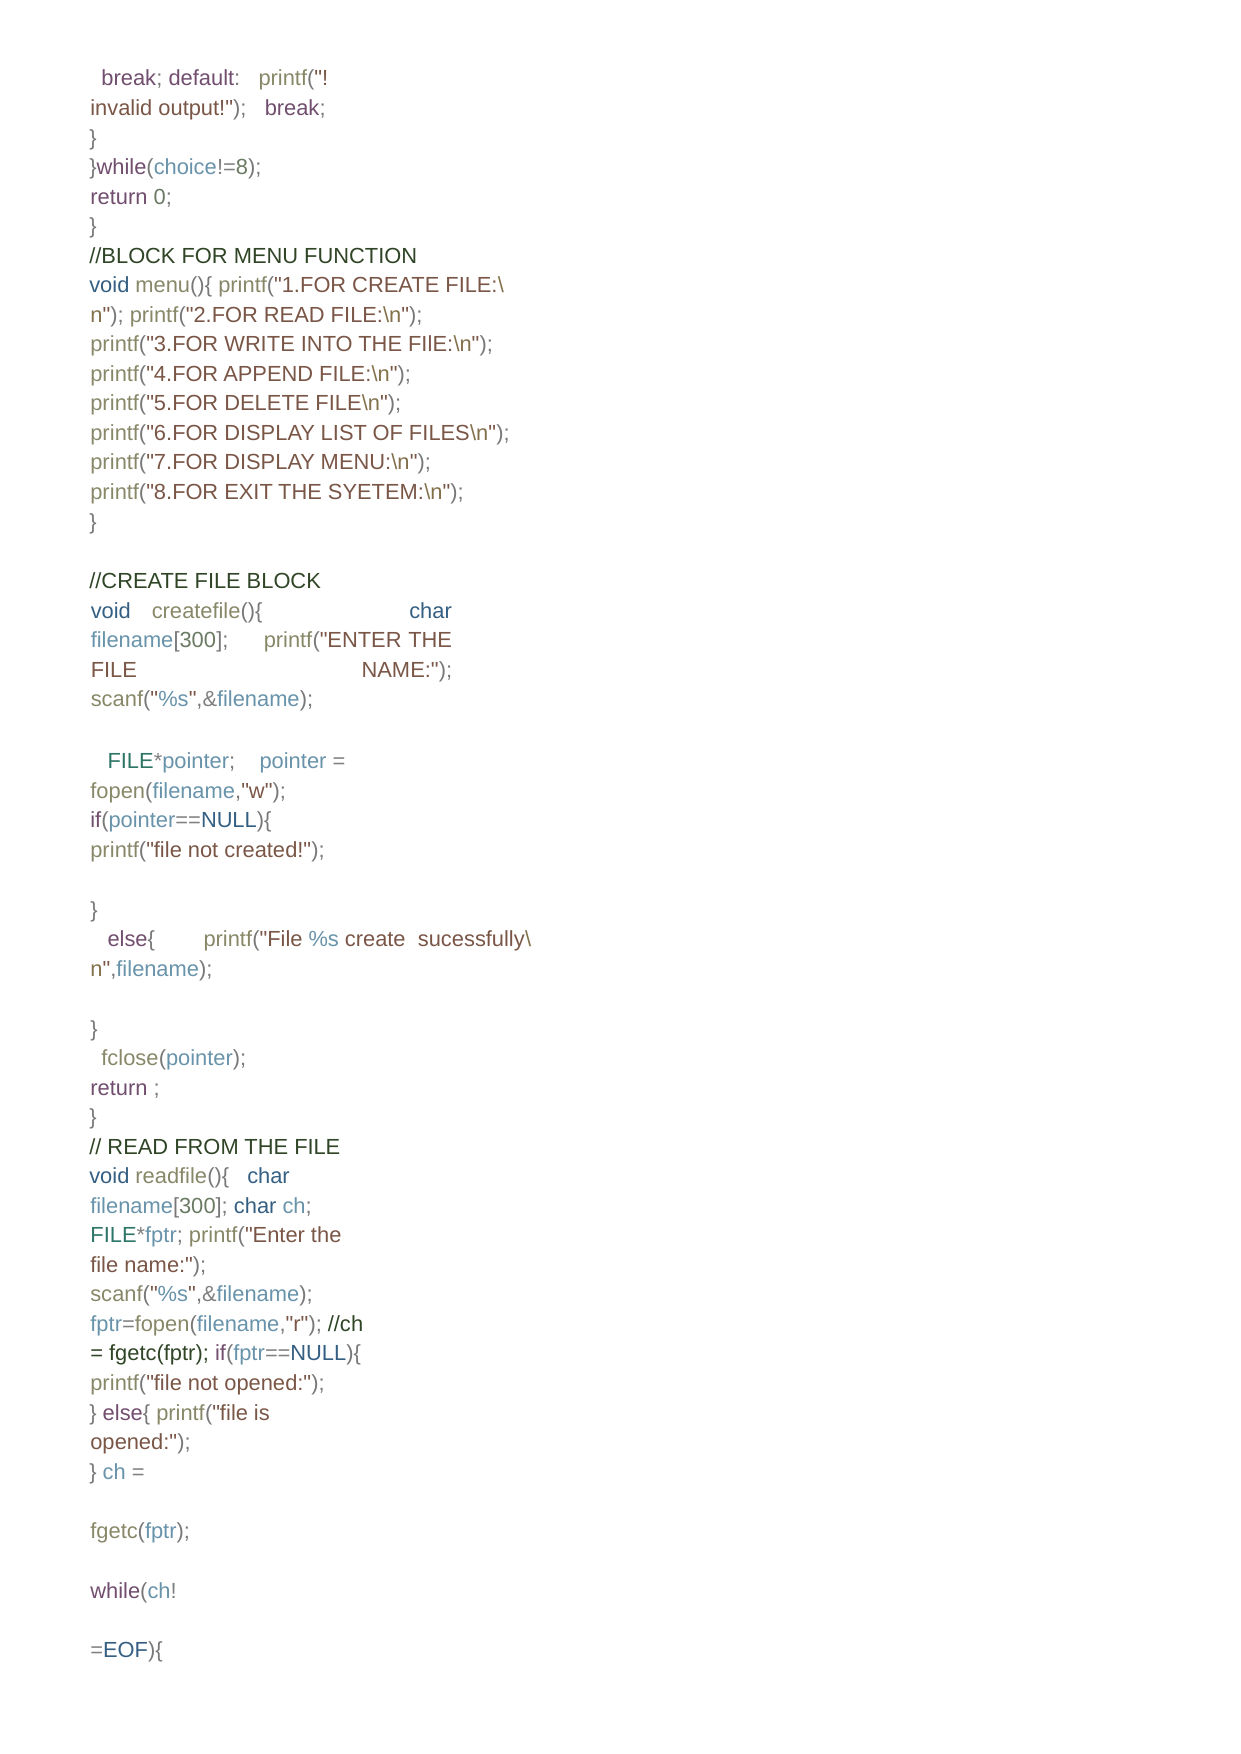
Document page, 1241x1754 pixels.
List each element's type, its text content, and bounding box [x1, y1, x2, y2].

subtitle //CREATE FILE BLOCK [89, 568, 1171, 593]
text break; default: printf("!invalid output!"); break; [89, 65, 329, 120]
text } else{ printf("file is opened:"); [89, 1399, 311, 1454]
subtitle // READ FROM THE FILE [89, 1134, 1171, 1159]
text }while(choice!=8); return 0; [89, 154, 321, 209]
text void createfile(){ char filename[300]; printf("ENTER THE FILE NAME:"); scanf("%s",&filename); [91, 597, 452, 711]
text } [89, 213, 118, 238]
text void readfile(){ char filename[300]; char ch; FILE*fptr; printf("Enter the file name:"); scanf("%s",&filename); fptr=fopen(filename,"r"); //ch = fgetc(fptr); if(fptr==NULL){ printf("file not opened:"); [89, 1163, 366, 1395]
subtitle //BLOCK FOR MENU FUNCTION [89, 243, 1171, 268]
text } [89, 866, 118, 922]
text } [89, 985, 118, 1041]
text } ch = fgetc(fptr); while(ch!=EOF){ [89, 1459, 239, 1662]
text FILE*pointer; pointer = fopen(filename,"w"); if(pointer==NULL){ printf("file not created!"); [89, 748, 397, 862]
text } [89, 1104, 118, 1129]
text } [89, 124, 118, 150]
text else{ printf("File %s create sucessfully\n",filename); [89, 926, 585, 981]
text void menu(){ printf("1.FOR CREATE FILE:\n"); printf("2.FOR READ FILE:\n"); printf("3.FOR WRITE INTO THE FIlE:\n"); printf("4.FOR APPEND FILE:\n"); printf("5.FOR DELETE FILE\n"); printf("6.FOR DISPLAY LIST OF FILES\n"); printf("7.FOR DISPLAY MENU:\n"); printf("8.FOR EXIT THE SYETEM:\n"); [89, 272, 511, 504]
text fclose(pointer); return ; [89, 1045, 305, 1100]
text } [89, 508, 118, 534]
